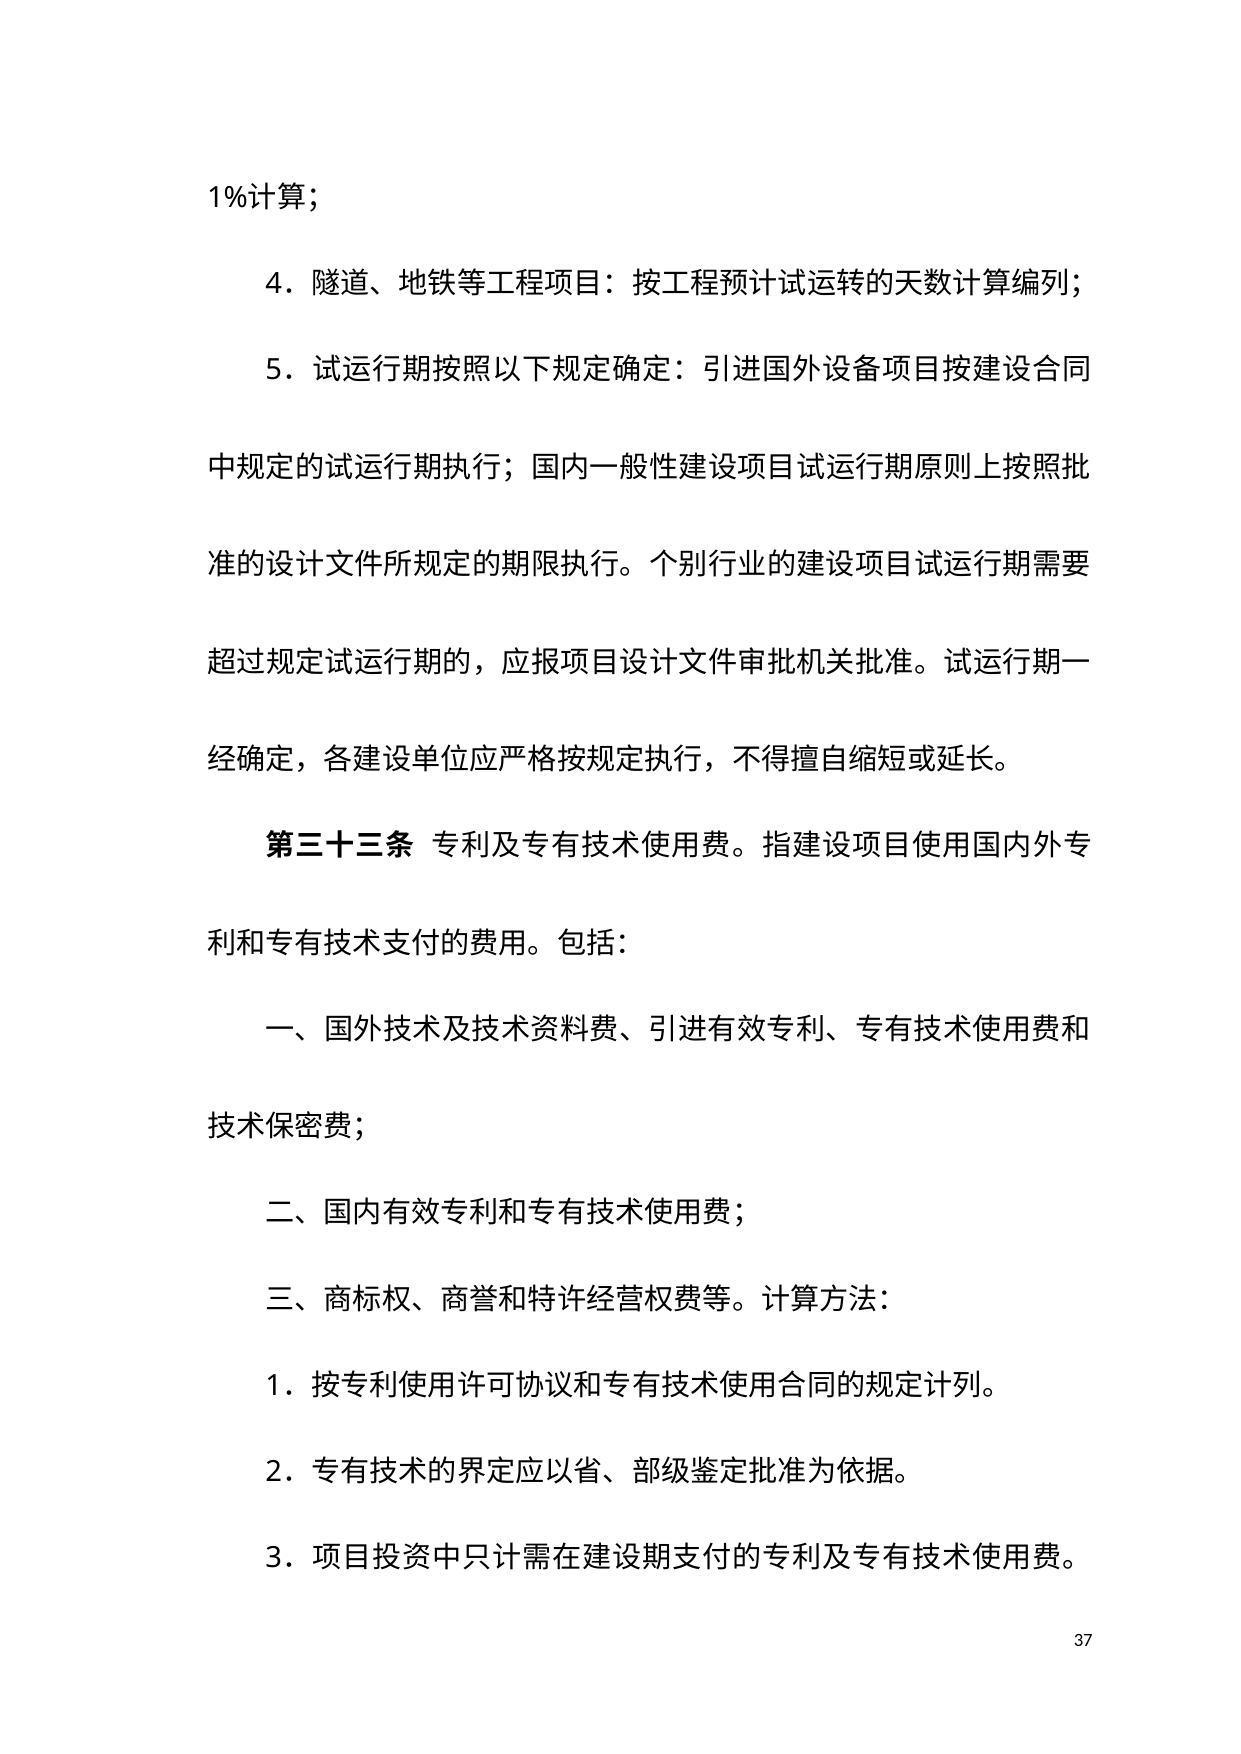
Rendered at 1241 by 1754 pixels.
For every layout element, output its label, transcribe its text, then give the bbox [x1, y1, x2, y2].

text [207, 162, 1092, 227]
text 1．按专利使用许可协议和专有技术使用合同的规定计列。 [207, 1350, 1092, 1415]
text 二、国内有效专利和专有技术使用费； [207, 1178, 1092, 1243]
text 第三十三条 专利及专有技术使用费。指建设项目使用国内外专利和专有技术支付的费用。包括： [207, 810, 1092, 973]
text 5．试运行期按照以下规定确定：引进国外设备项目按建设合同中规定的试运行期执行；国内一般性建设项目试运行期原则上按照批准的设计文件所规定的期限执行。个别行业的建设项目试运行期需要超过规定试运行期的，应报项目设计文件审批机关批准。试运行期一经确定，各建设单位应严格按规定执行，不得擅自缩短或延长。 [207, 334, 1092, 789]
text 4．隧道、地铁等工程项目：按工程预计试运转的天数计算编列； [207, 248, 1092, 313]
text 一、国外技术及技术资料费、引进有效专利、专有技术使用费和技术保密费； [207, 994, 1092, 1157]
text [207, 1522, 1092, 1587]
text 三、商标权、商誉和特许经营权费等。计算方法： [207, 1264, 1092, 1329]
text 2．专有技术的界定应以省、部级鉴定批准为依据。 [207, 1436, 1092, 1501]
